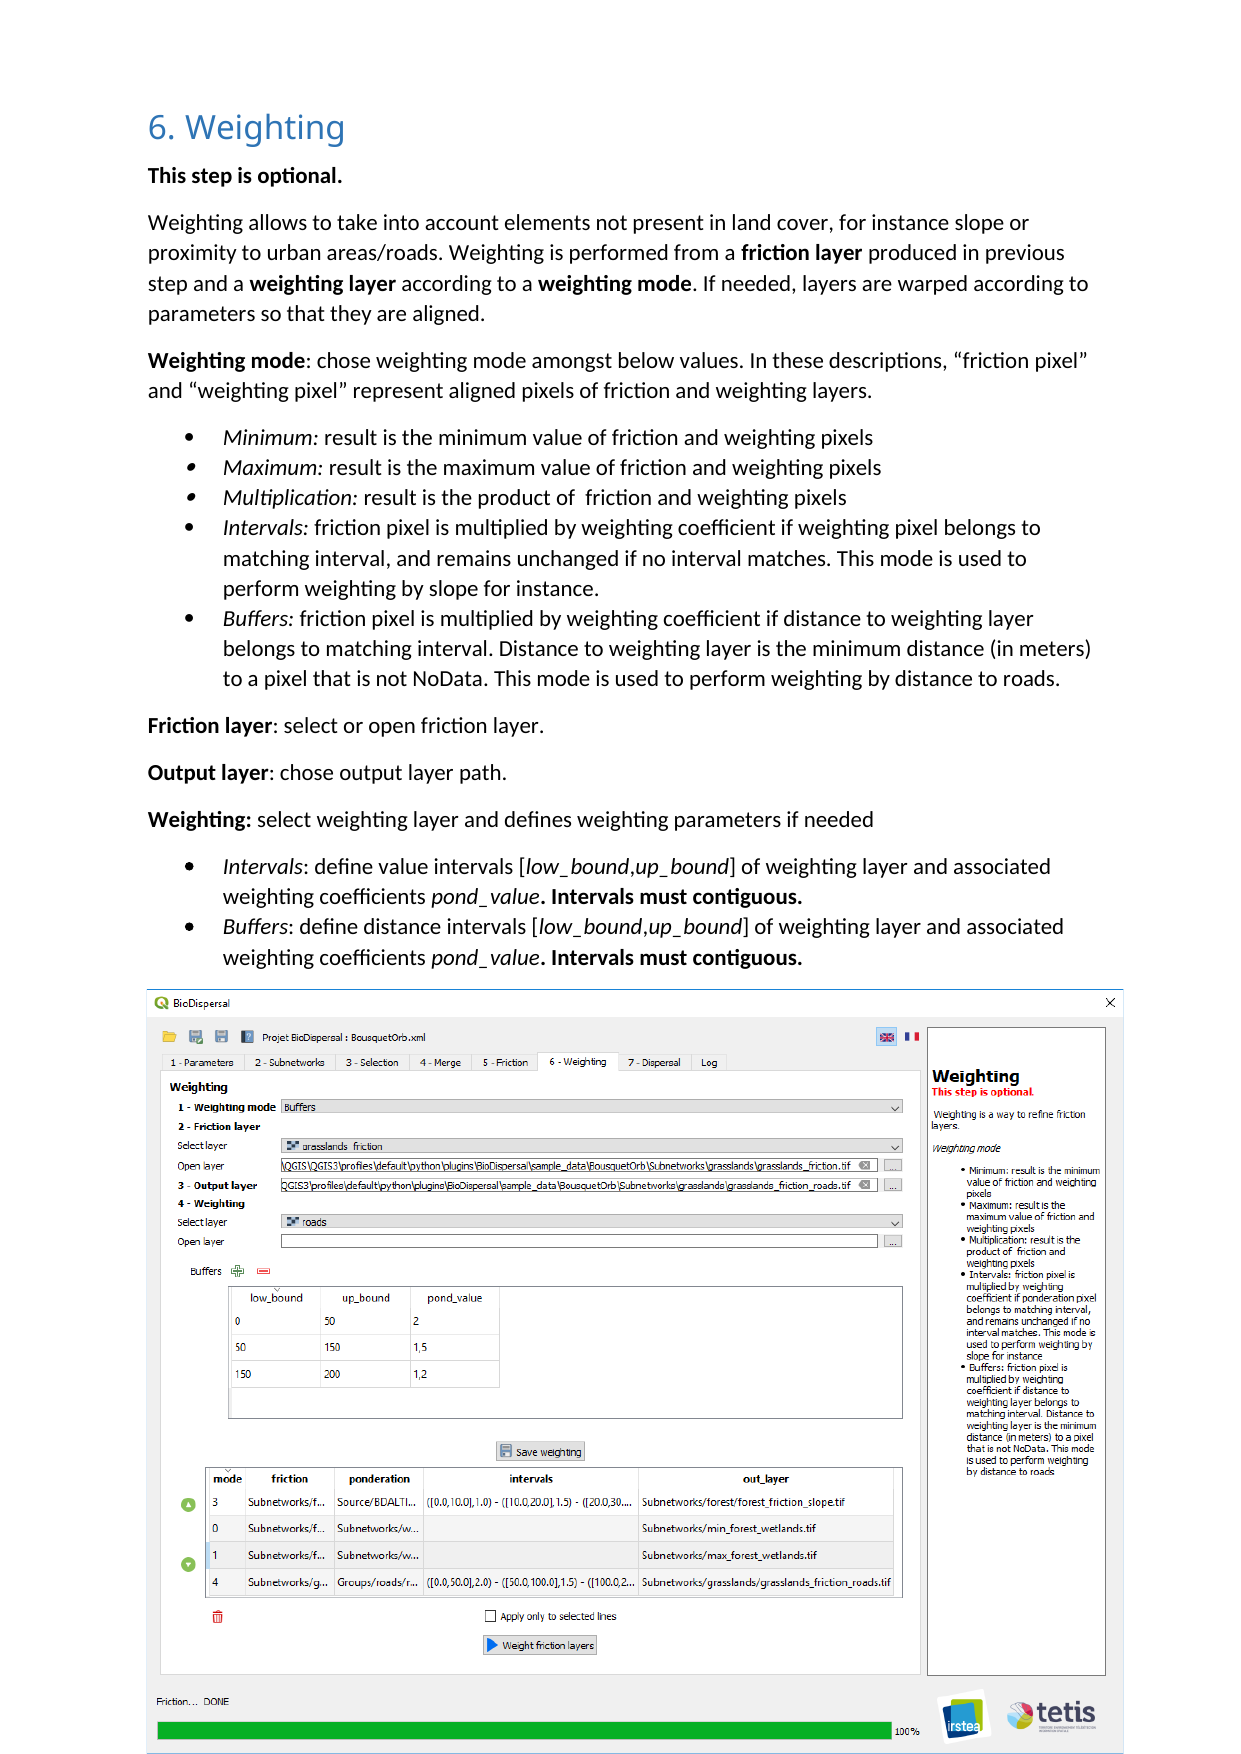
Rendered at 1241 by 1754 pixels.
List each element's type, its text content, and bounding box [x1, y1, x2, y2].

list Buffers: define distance intervals [low_bound,up_bound] of weighting layer and associated weighting coefficients pond_value. Intervals must contiguous. [185, 912, 1107, 971]
text Weighting: select weighting layer and defines weighting parameters if needed [148, 805, 1107, 833]
text Output layer: chose output layer path. [148, 758, 1107, 786]
list Intervals: define value intervals [low_bound,up_bound] of weighting layer and associated weighting coefficients pond_value. Intervals must contiguous. [185, 852, 1107, 910]
list Multiplication: result is the product of friction and weighting pixels [185, 483, 1107, 511]
list Minimum: result is the minimum value of friction and weighting pixels [185, 423, 1107, 451]
text Weighting mode: chose weighting mode amongst below values. In these descriptions, “friction pixel” and “weighting pixel” represent aligned pixels of friction and weighting layers. [148, 346, 1107, 404]
text This step is optional. [148, 161, 1107, 189]
list Buffers: friction pixel is multiplied by weighting coefficient if distance to weighting layer belongs to matching interval. Distance to weighting layer is the minimum distance (in meters) to a pixel that is not NoData. This mode is used to perform weighting by distance to roads. [185, 604, 1107, 692]
subtitle Weighting [148, 103, 1107, 149]
text Weighting allows to take into account elements not present in land cover, for instance slope or proximity to urban areas/roads. Weighting is performed from a friction layer produced in previous step and a weighting layer according to a weighting mode. If needed, layers are warped according to parameters so that they are aligned. [148, 208, 1107, 327]
picture [146, 989, 1124, 1754]
list Intervals: friction pixel is multiplied by weighting coefficient if weighting pixel belongs to matching interval, and remains unchanged if no interval matches. This mode is used to perform weighting by slope for instance. [185, 513, 1107, 602]
list Maximum: result is the maximum value of friction and weighting pixels [185, 453, 1107, 481]
text Friction layer: select or open friction layer. [148, 711, 1107, 739]
